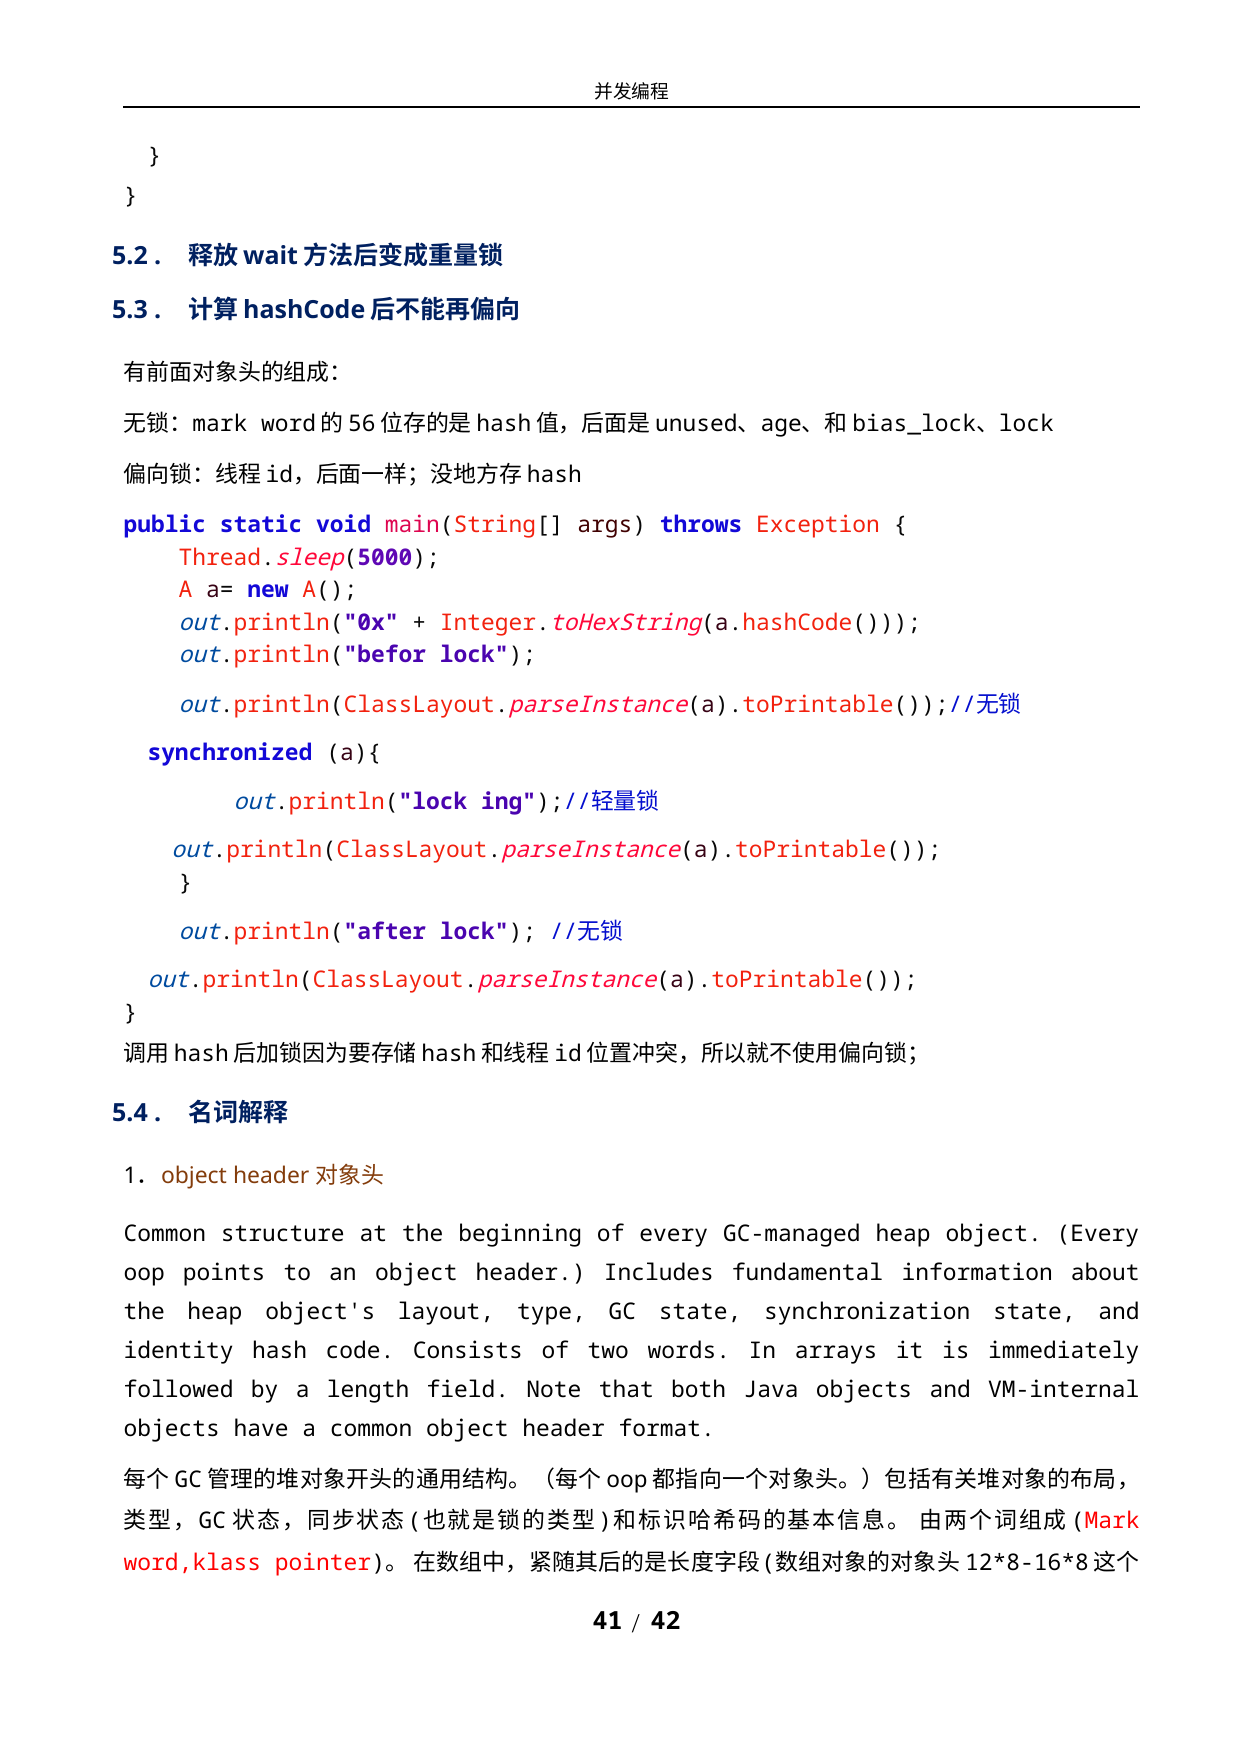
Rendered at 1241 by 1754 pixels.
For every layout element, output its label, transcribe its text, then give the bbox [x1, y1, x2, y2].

text public static void main(String[] args) throws Exception { Thread.sleep(5000); A a= new A(); out.println("0x" + Integer.toHexString(a.hashCode())); out.println("befor lock"); out.println(ClassLayout.parseInstance(a).toPrintable());//无锁 synchronized (a){ out.println("lock ing");//轻量锁 out.println(ClassLayout.parseInstance(a).toPrintable()); } out.println("after lock"); //无锁 out.println(ClassLayout.parseInstance(a).toPrintable()); } [123, 507, 1140, 1027]
subtitle 名词解释 [112, 1093, 1140, 1129]
text 无锁：mark word的56位存的是hash值，后面是unused、age、和bias_lock、lock [123, 405, 1140, 438]
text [123, 138, 1140, 211]
subtitle 计算hashCode后不能再偏向 [112, 289, 1140, 326]
text 有前面对象头的组成： [123, 353, 1140, 387]
subtitle 释放wait方法后变成重量锁 [112, 235, 1140, 271]
text 调用hash后加锁因为要存储hash和线程id位置冲突，所以就不使用偏向锁； [123, 1035, 1140, 1068]
text 偏向锁：线程id，后面一样；没地方存hash [123, 456, 1140, 489]
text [123, 1461, 1140, 1577]
text Common structure at the beginning of every GC-managed heap object. (Every oop points to an object header.) Includes fundamental information about the heap object's layout, type, GC state, synchronization state, and identity hash code. Consists of two words. In arrays it is immediately followed by a length field. Note that both Java objects and VM-internal objects have a common object header format. [123, 1217, 1140, 1443]
subtitle object header 对象头 [123, 1157, 1140, 1190]
